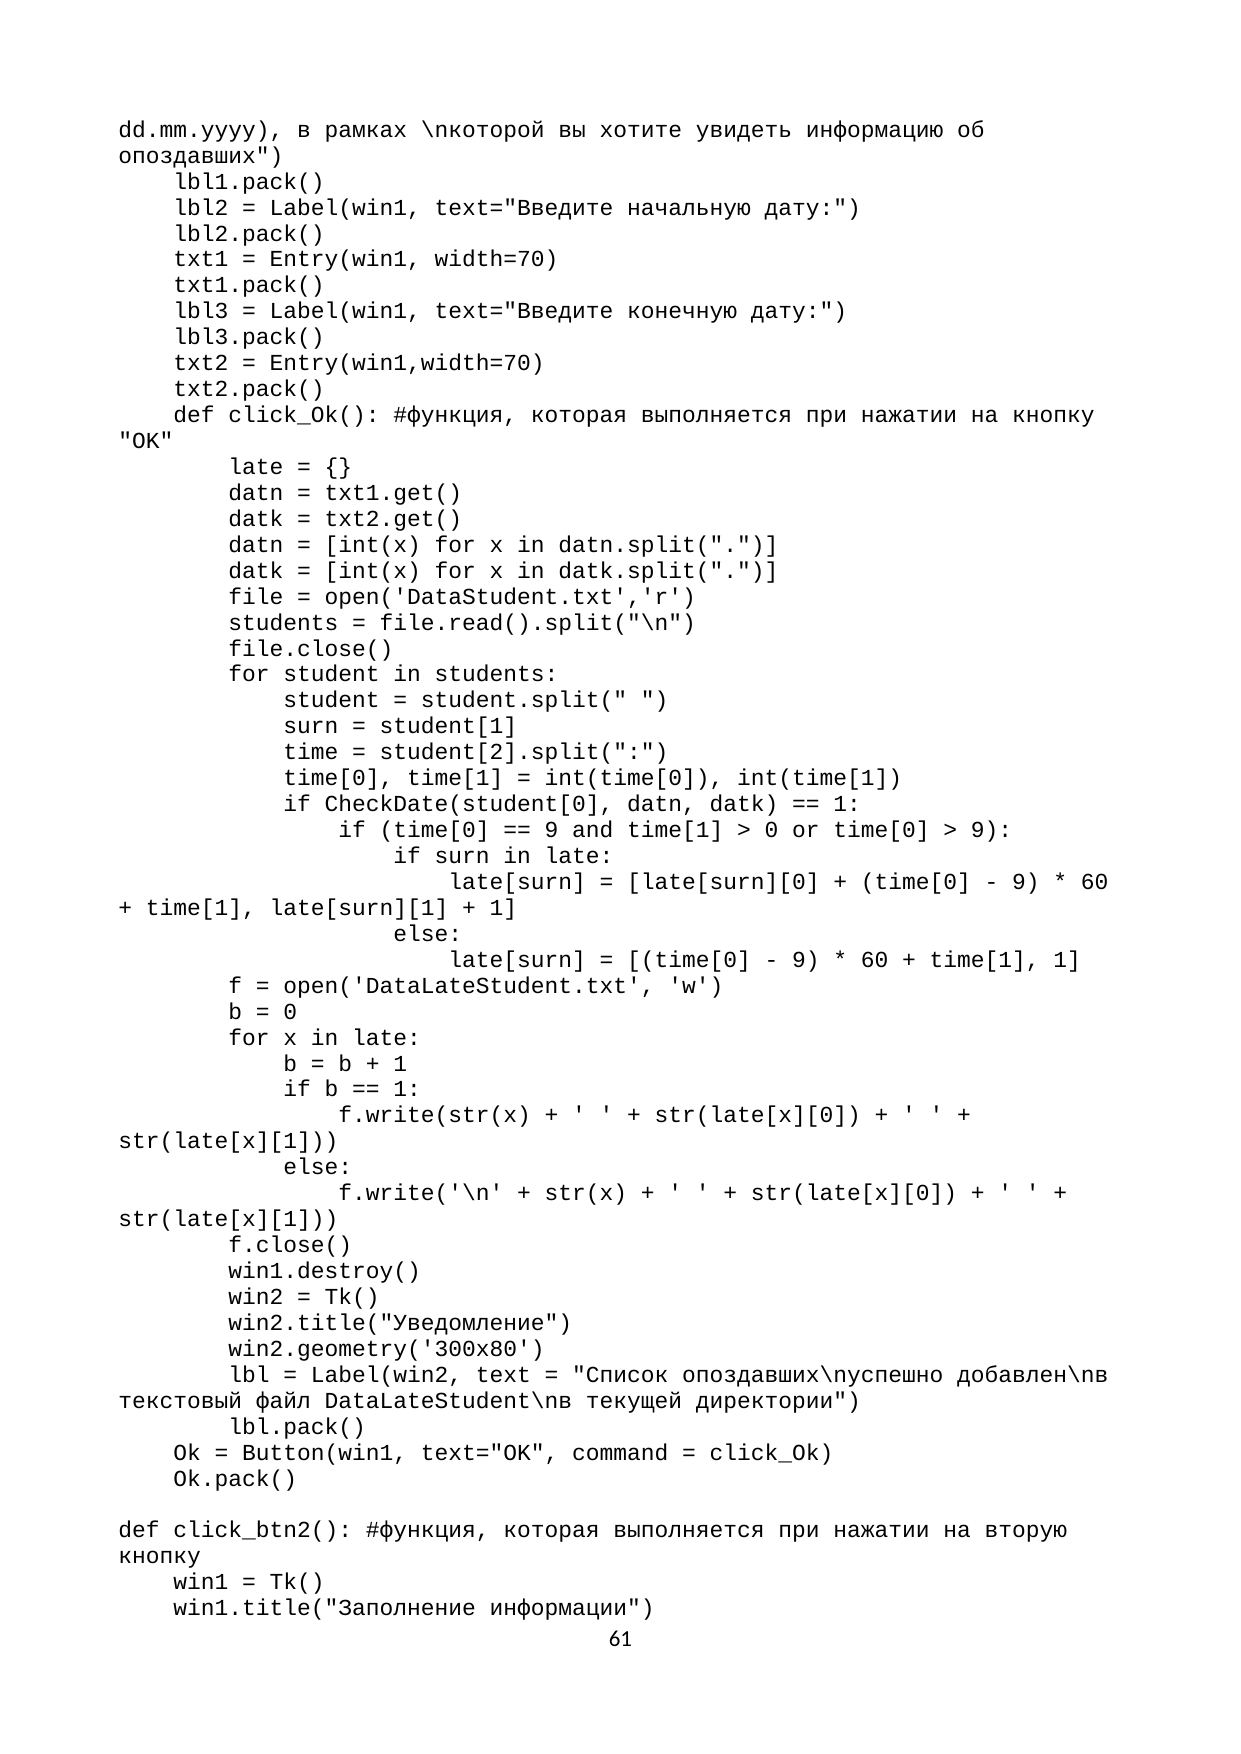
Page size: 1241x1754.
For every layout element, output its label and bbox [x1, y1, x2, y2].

text [118, 118, 1122, 1622]
